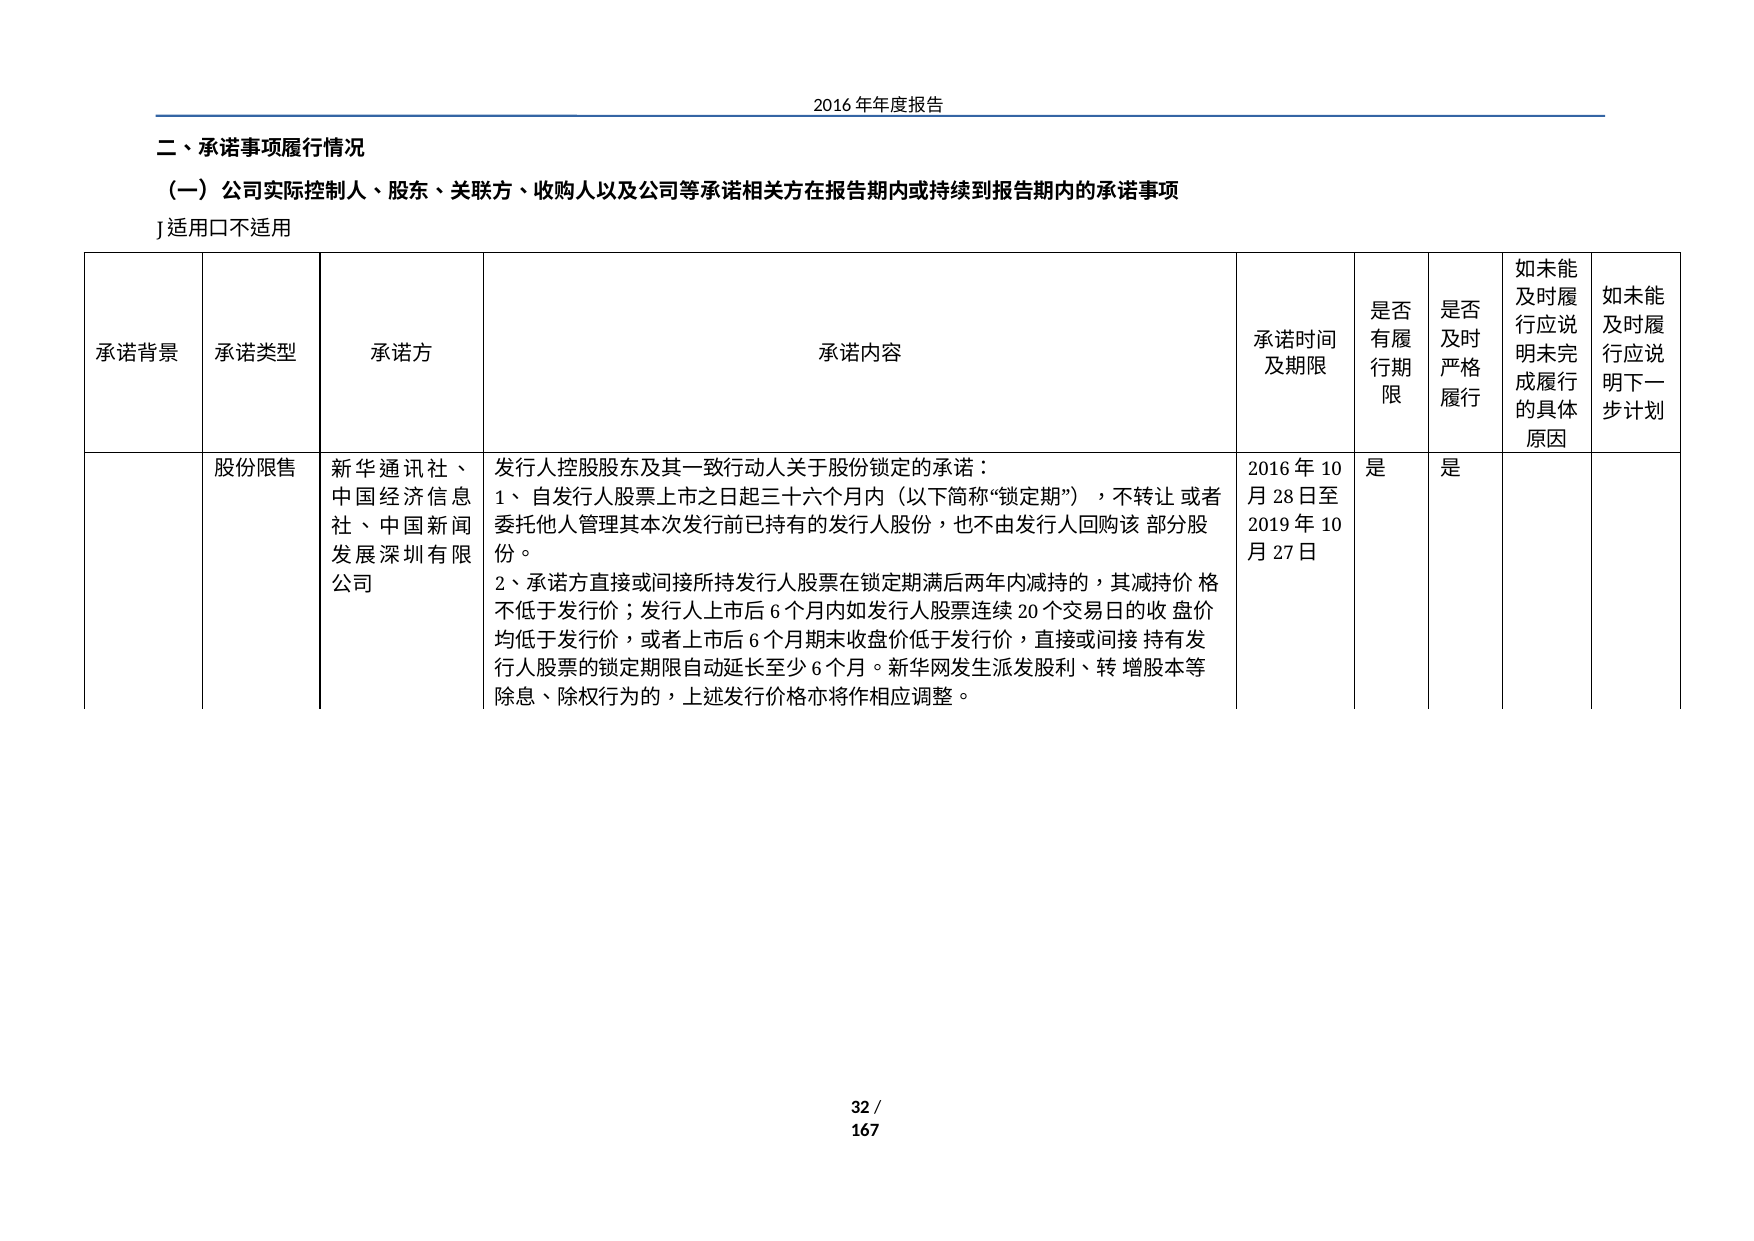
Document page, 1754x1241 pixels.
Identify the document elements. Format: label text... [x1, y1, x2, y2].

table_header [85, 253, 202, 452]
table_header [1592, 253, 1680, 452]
text 二、承诺事项履行情况 [157, 133, 1680, 161]
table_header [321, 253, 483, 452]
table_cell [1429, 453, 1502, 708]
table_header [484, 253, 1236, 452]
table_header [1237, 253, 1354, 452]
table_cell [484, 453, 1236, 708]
text J适用口不适用 [157, 213, 1680, 242]
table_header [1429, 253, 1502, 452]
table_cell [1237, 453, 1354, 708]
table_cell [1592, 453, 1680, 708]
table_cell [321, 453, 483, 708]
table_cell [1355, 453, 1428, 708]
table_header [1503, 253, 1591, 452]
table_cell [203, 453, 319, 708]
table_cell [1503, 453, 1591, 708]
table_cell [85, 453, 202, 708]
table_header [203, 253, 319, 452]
text （一）公司实际控制人、股东、关联方、收购人以及公司等承诺相关方在报告期内或持续到报告期内的承诺事项 [157, 173, 1680, 205]
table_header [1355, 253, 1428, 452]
